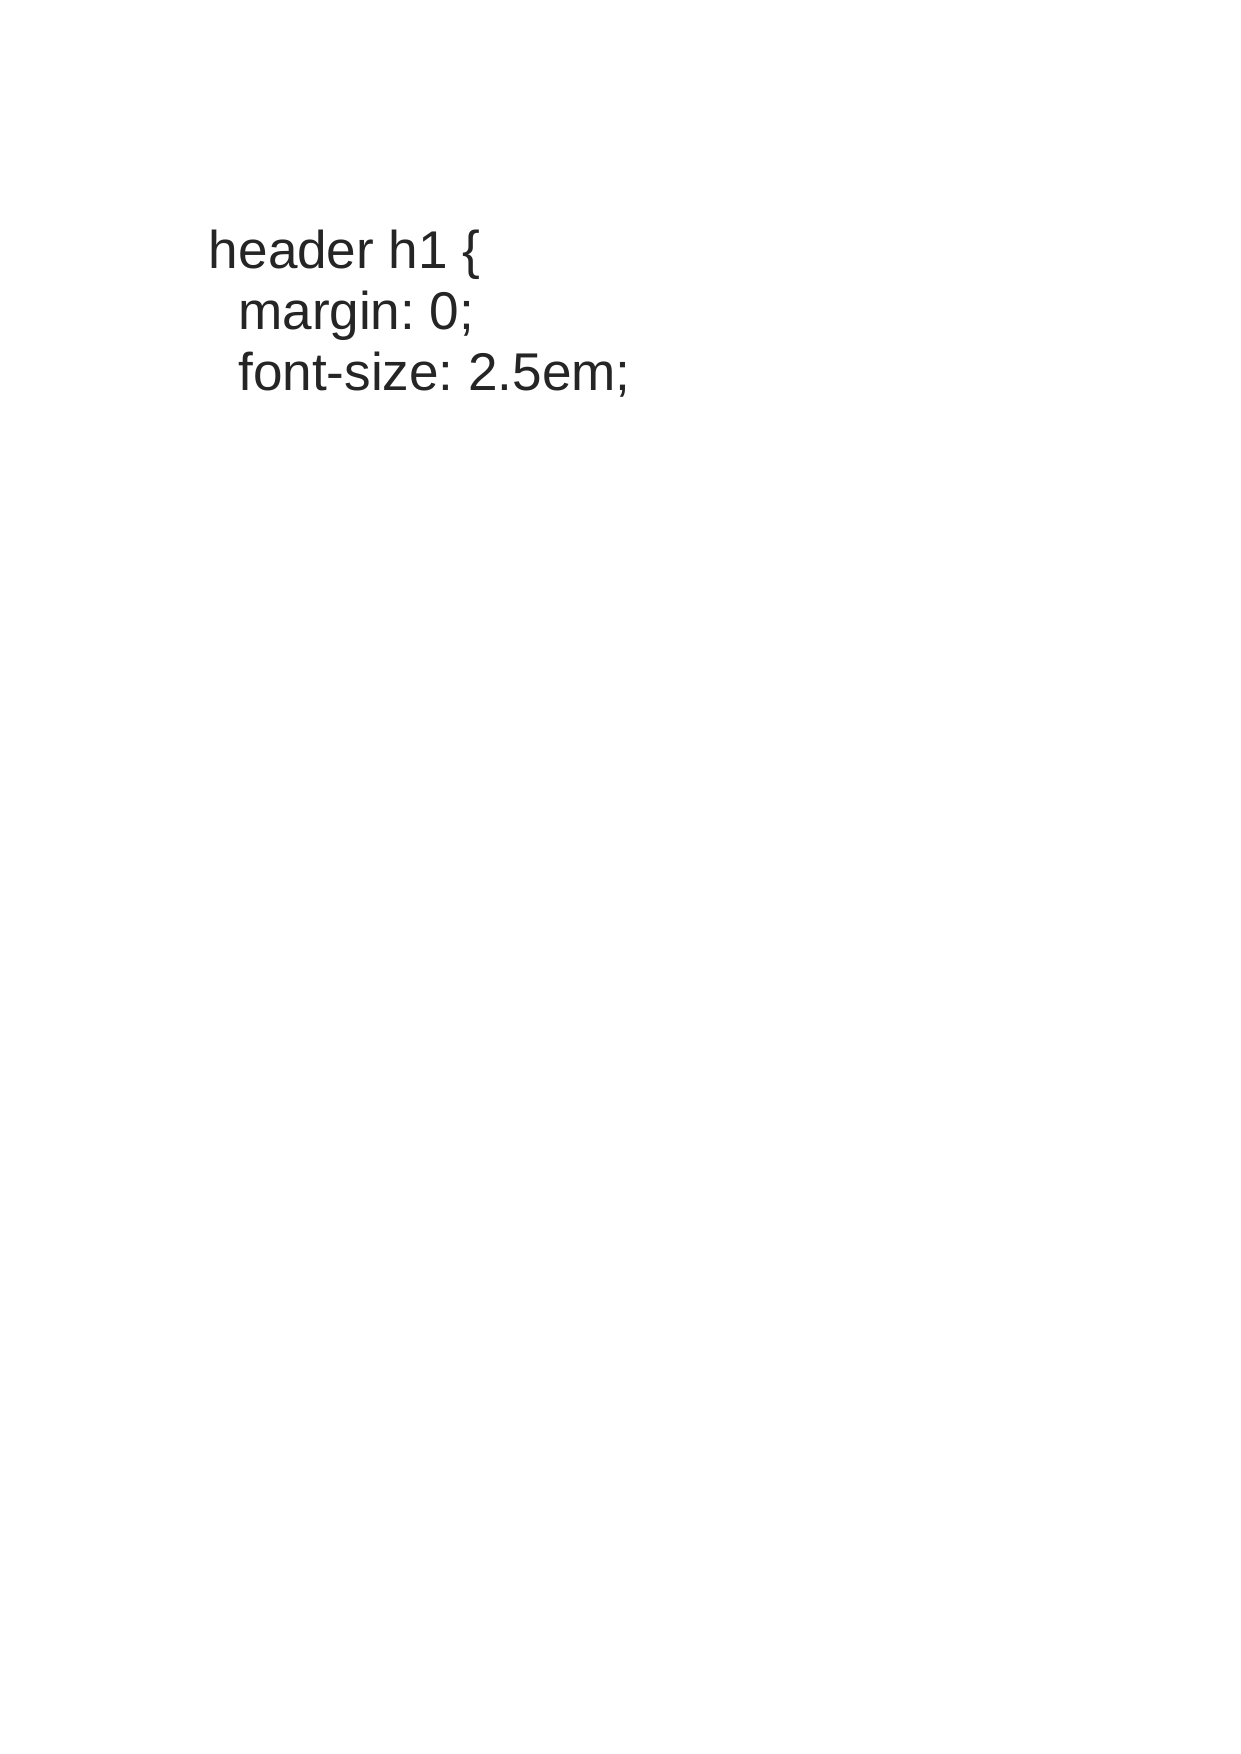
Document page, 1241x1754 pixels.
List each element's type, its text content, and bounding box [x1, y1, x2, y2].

text font-size: 2.5em; [150, 341, 1090, 402]
text header h1 { [150, 218, 1090, 279]
text margin: 0; [150, 279, 1090, 341]
